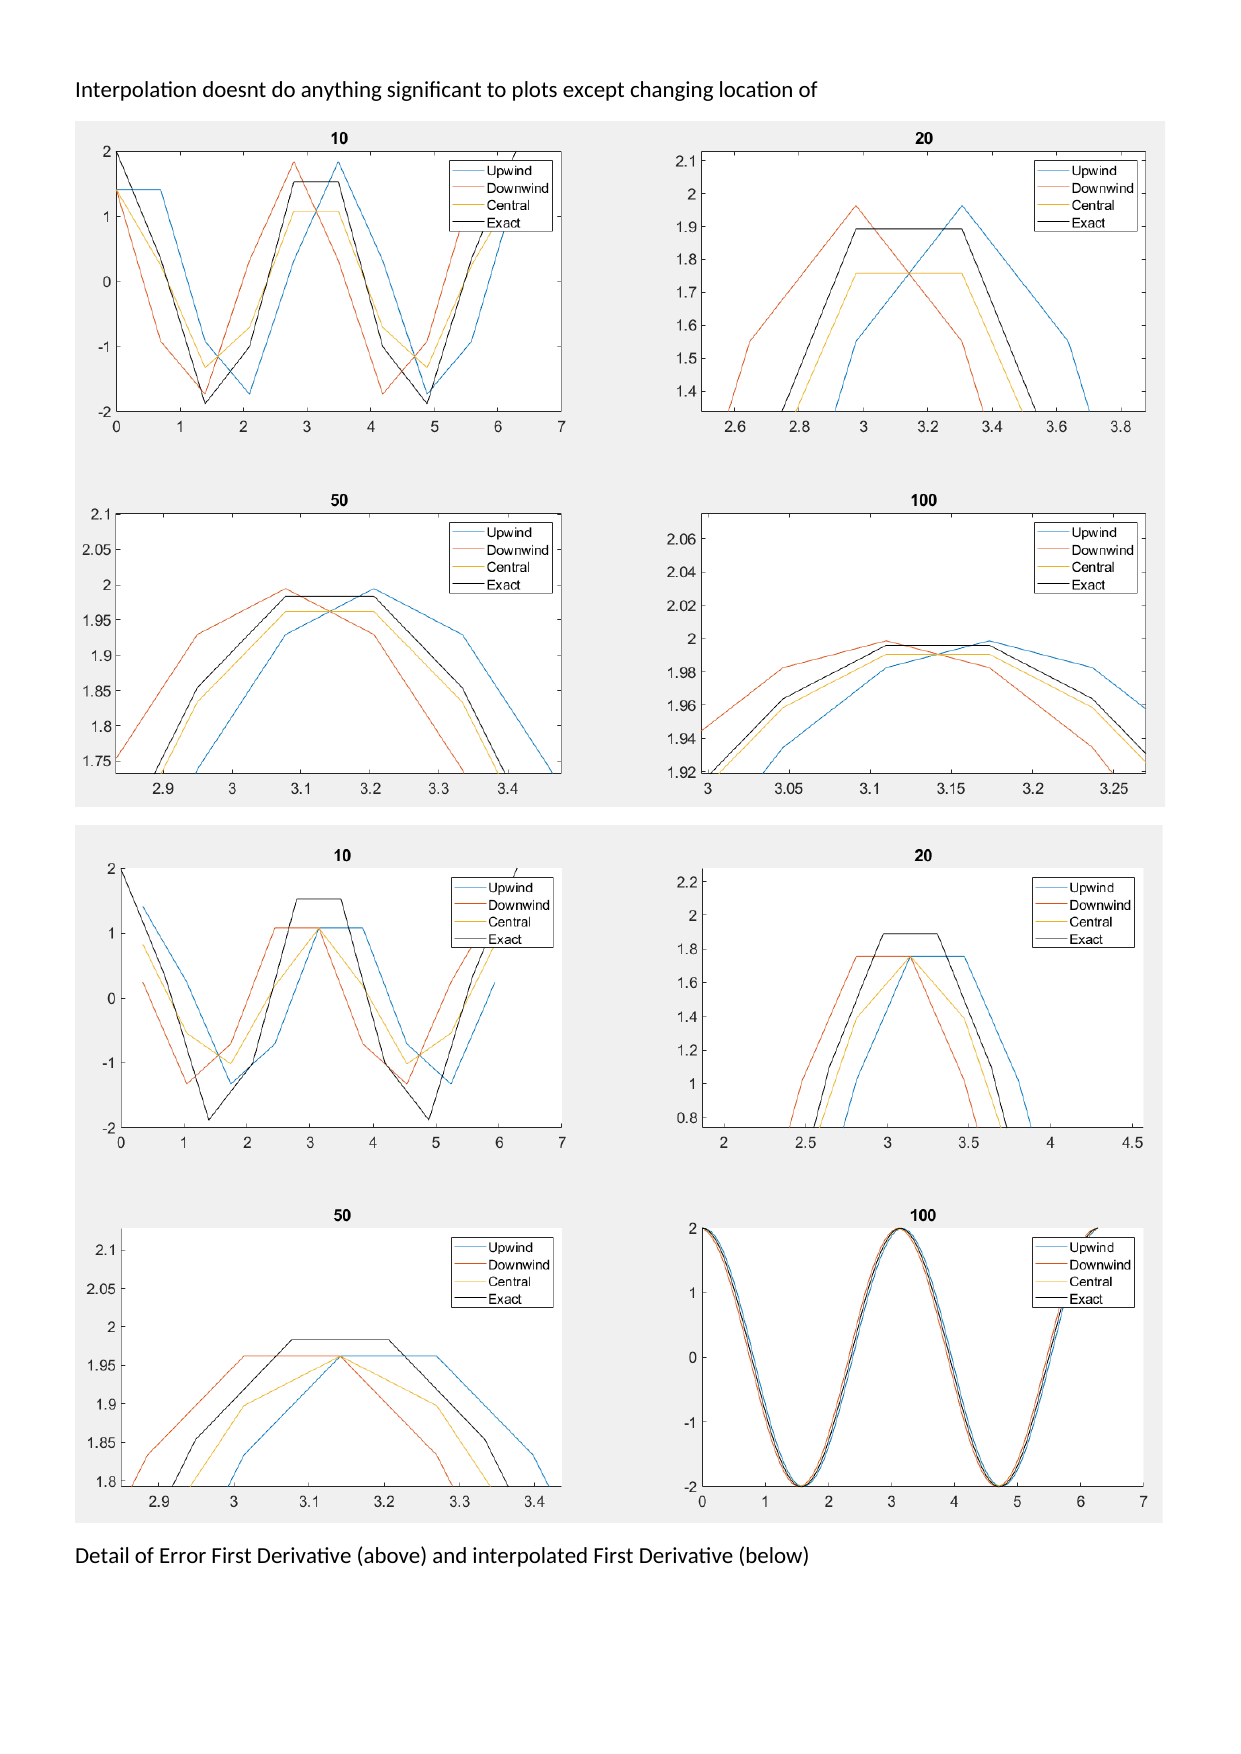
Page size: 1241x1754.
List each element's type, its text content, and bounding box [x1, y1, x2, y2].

text Interpolation doesnt do anything significant to plots except changing location of [75, 75, 1165, 103]
picture [75, 121, 1166, 807]
picture [75, 825, 1163, 1523]
text Detail of Error First Derivative (above) and interpolated First Derivative (below) [75, 1541, 1165, 1569]
